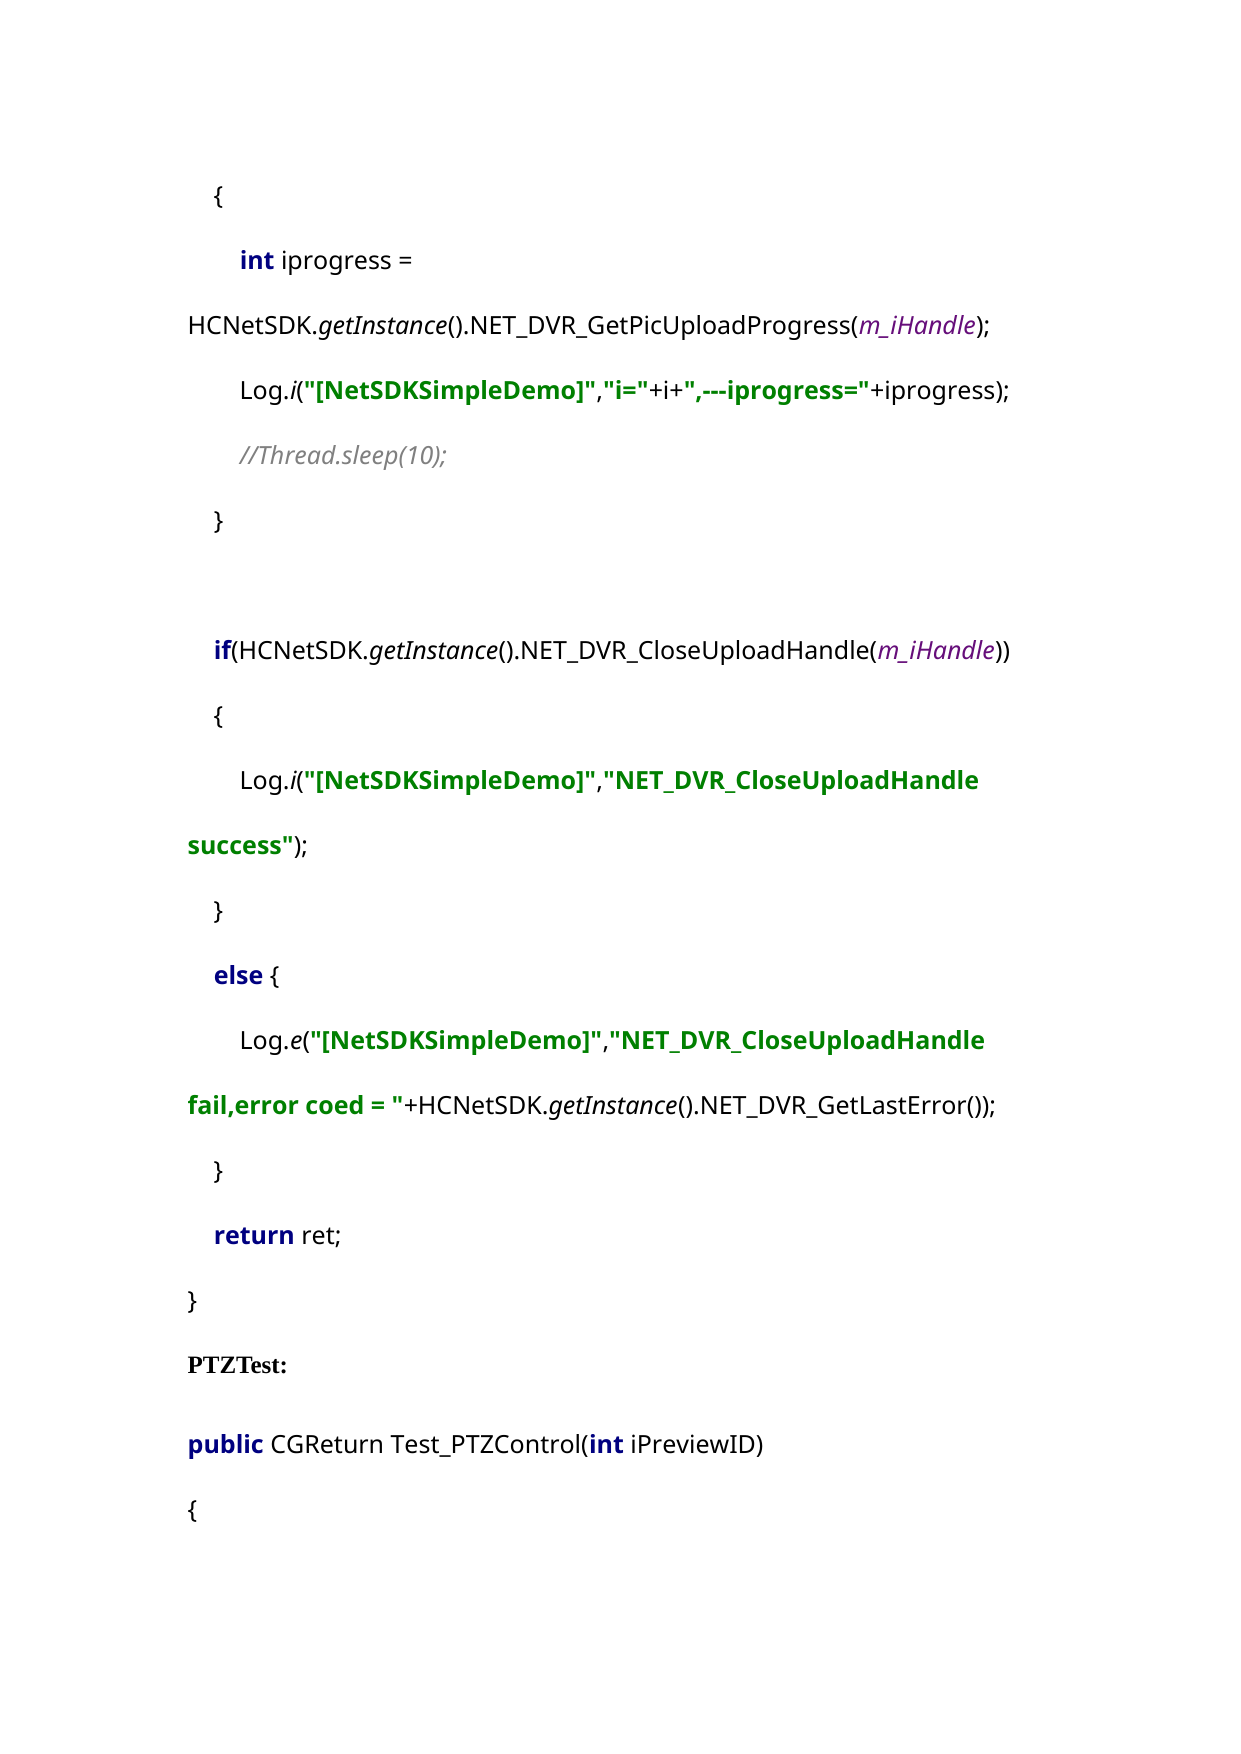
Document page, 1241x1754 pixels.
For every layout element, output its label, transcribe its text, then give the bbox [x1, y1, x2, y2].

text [187, 162, 1053, 1332]
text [187, 1411, 1053, 1541]
text PTZTest: [187, 1348, 1053, 1381]
